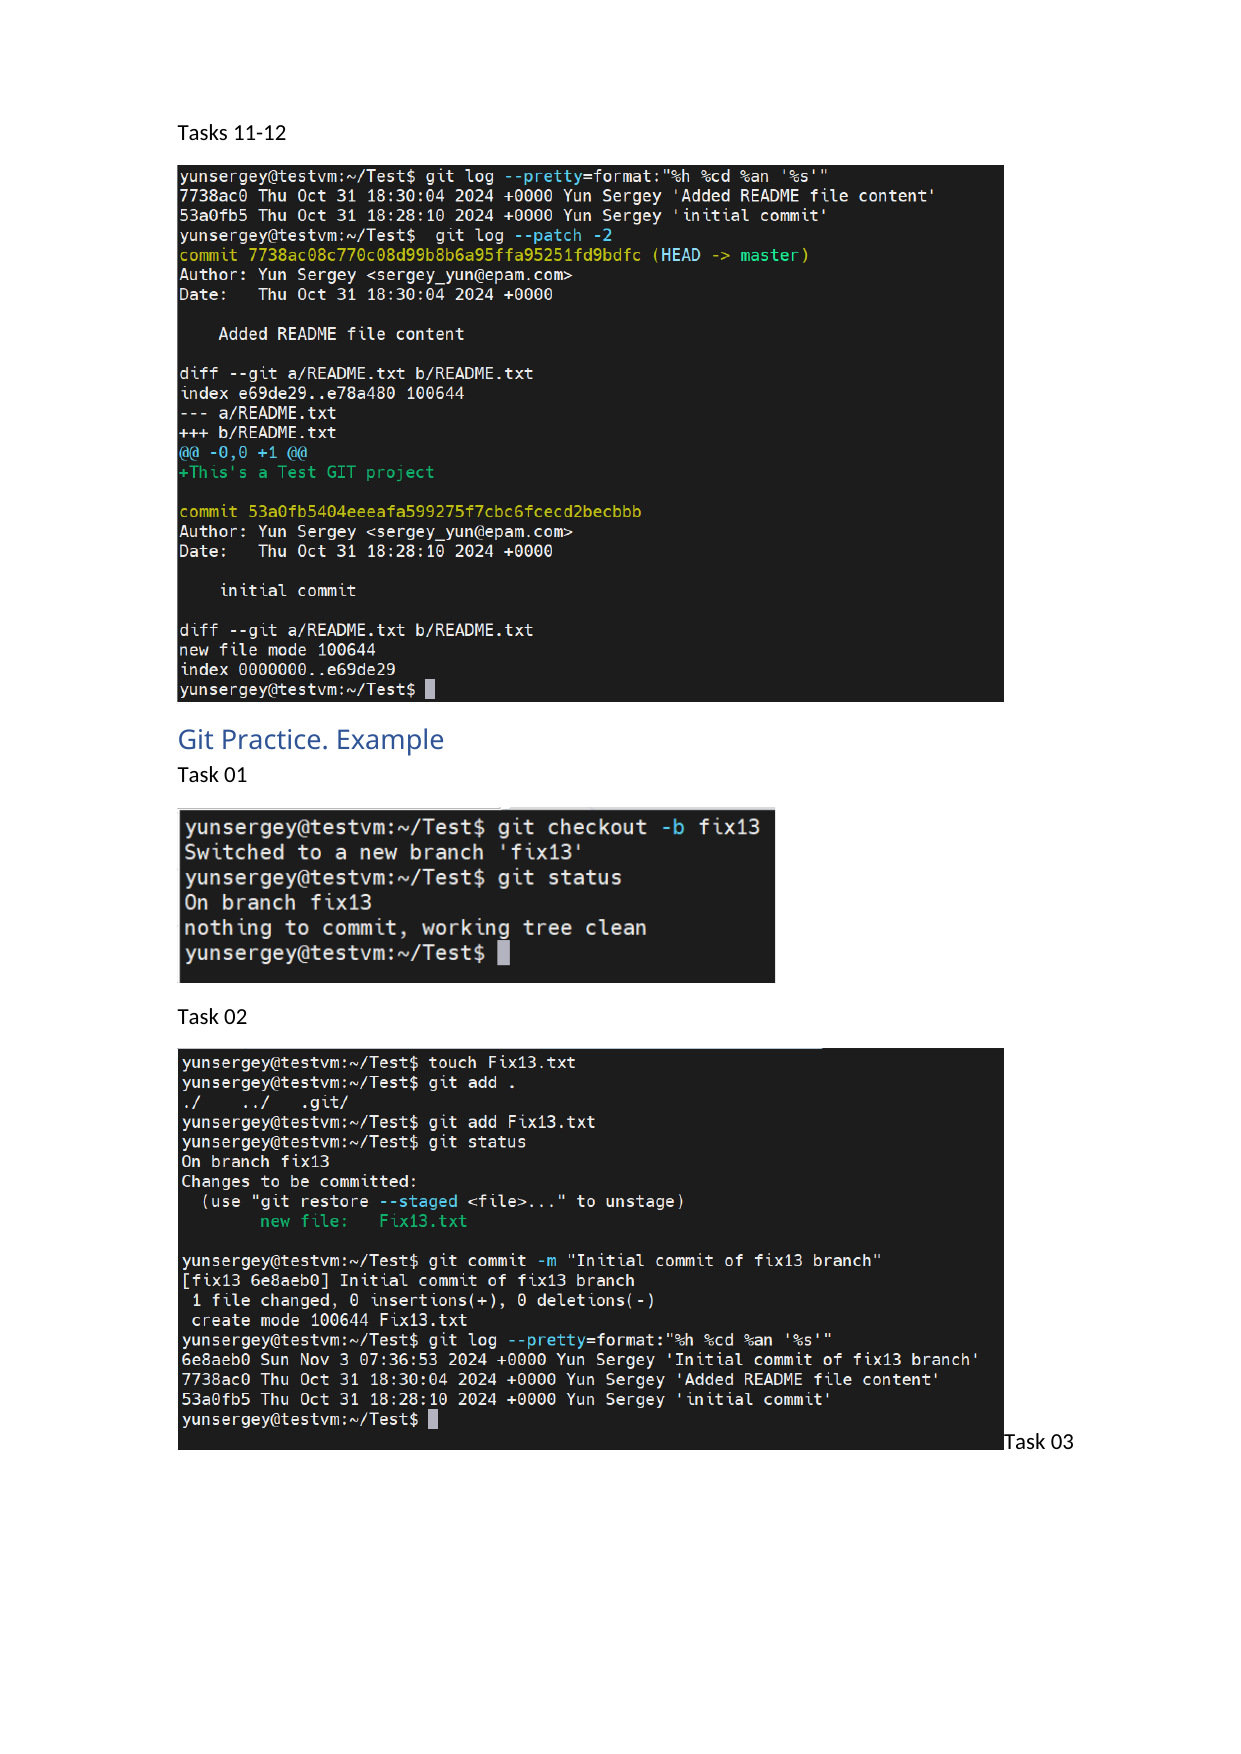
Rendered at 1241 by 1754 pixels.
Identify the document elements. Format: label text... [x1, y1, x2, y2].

text Tasks 11-12 [177, 118, 1152, 146]
picture [177, 165, 1004, 702]
text Task 01 [177, 760, 1152, 788]
subtitle Git Practice. Example [177, 720, 1152, 757]
picture [177, 1048, 1004, 1450]
text Task 02 [177, 1002, 1152, 1030]
picture [177, 807, 776, 983]
